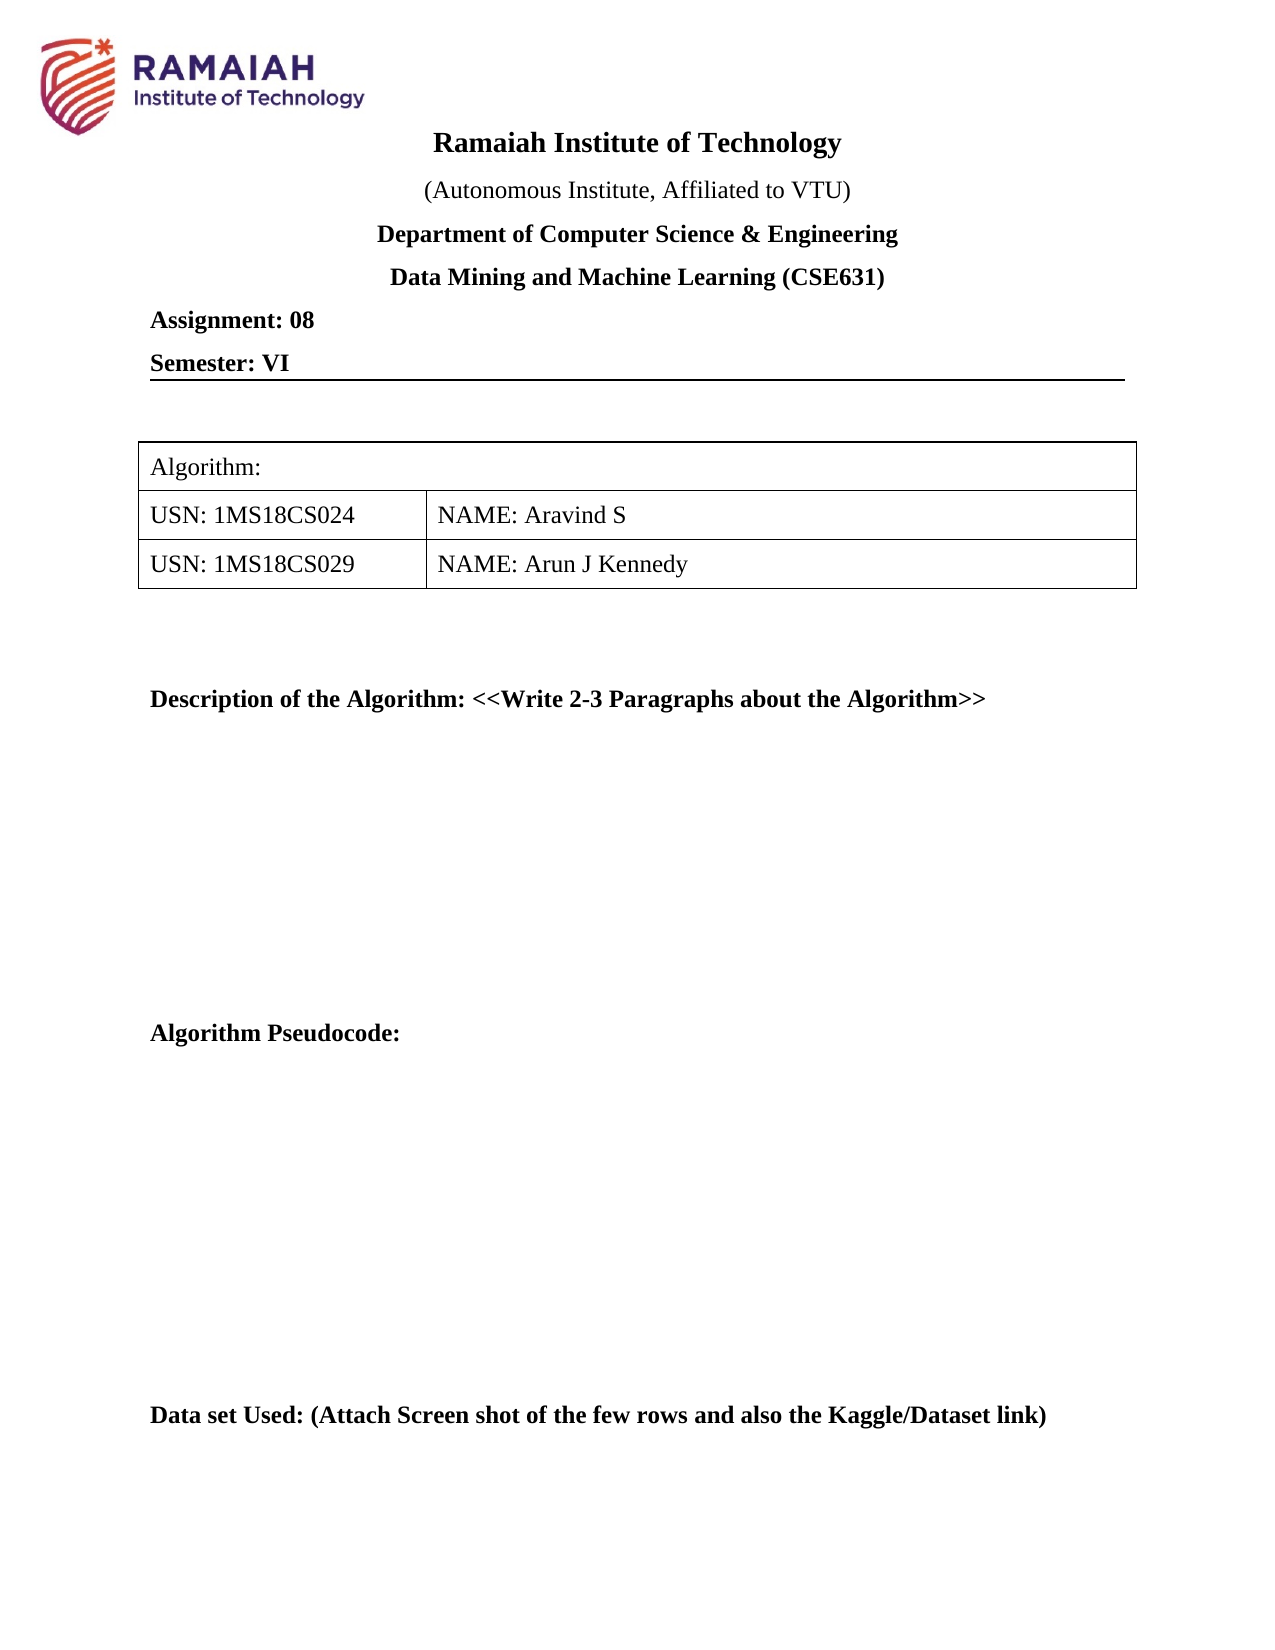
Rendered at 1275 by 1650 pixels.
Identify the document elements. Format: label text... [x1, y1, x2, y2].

text Algorithm Pseudocode: [150, 1018, 1125, 1047]
picture [36, 35, 369, 140]
table_cell USN: 1MS18CS029 [139, 540, 426, 588]
text Description of the Algorithm: <<Write 2-3 Paragraphs about the Algorithm>> [150, 684, 1125, 713]
text Data set Used: (Attach Screen shot of the few rows and also the Kaggle/Dataset link) [150, 1400, 1125, 1428]
table_cell USN: 1MS18CS024 [139, 491, 426, 539]
table_header Algorithm: [139, 443, 1136, 490]
table_cell NAME: Arun J Kennedy [427, 540, 1136, 588]
table_cell NAME: Aravind S [427, 491, 1136, 539]
